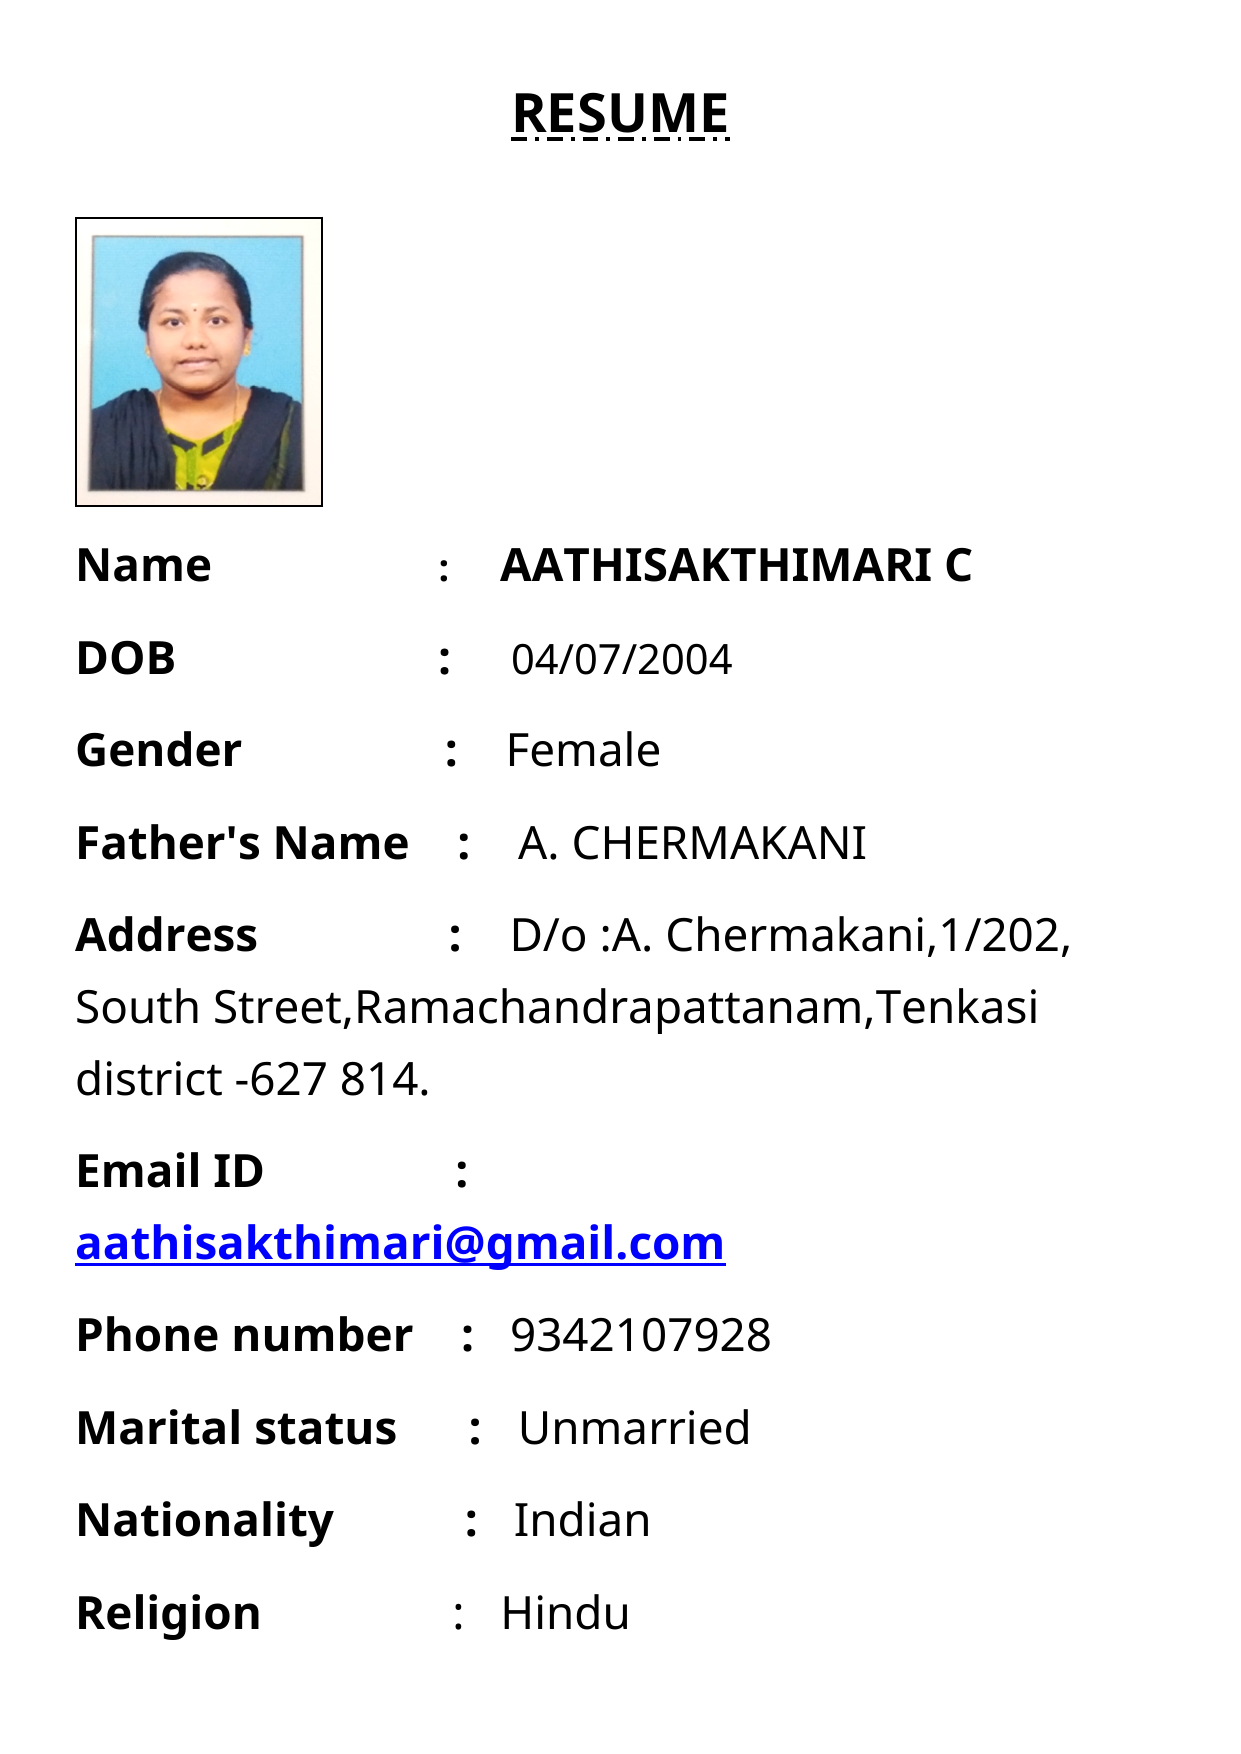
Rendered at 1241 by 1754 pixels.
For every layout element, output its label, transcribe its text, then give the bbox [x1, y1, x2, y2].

text Email ID : aathisakthimari@gmail.com [75, 1138, 1165, 1273]
text Address : D/o :A. Chermakani,1/202, South Street,Ramachandrapattanam,Tenkasi district -627 814. [75, 903, 1165, 1108]
text Marital status : Unmarried [75, 1395, 1165, 1458]
text Name : AATHISAKTHIMARI C [75, 533, 1165, 595]
text DOB : 04/07/2004 [75, 625, 1165, 688]
text Gender : Female [75, 718, 1165, 780]
text Phone number : 9342107928 [75, 1303, 1165, 1365]
text Father's Name : A. CHERMAKANI [75, 810, 1165, 873]
text Nationality : Indian [75, 1488, 1165, 1550]
text RESUME [75, 75, 1165, 149]
text Religion : Hindu [75, 1580, 1165, 1643]
